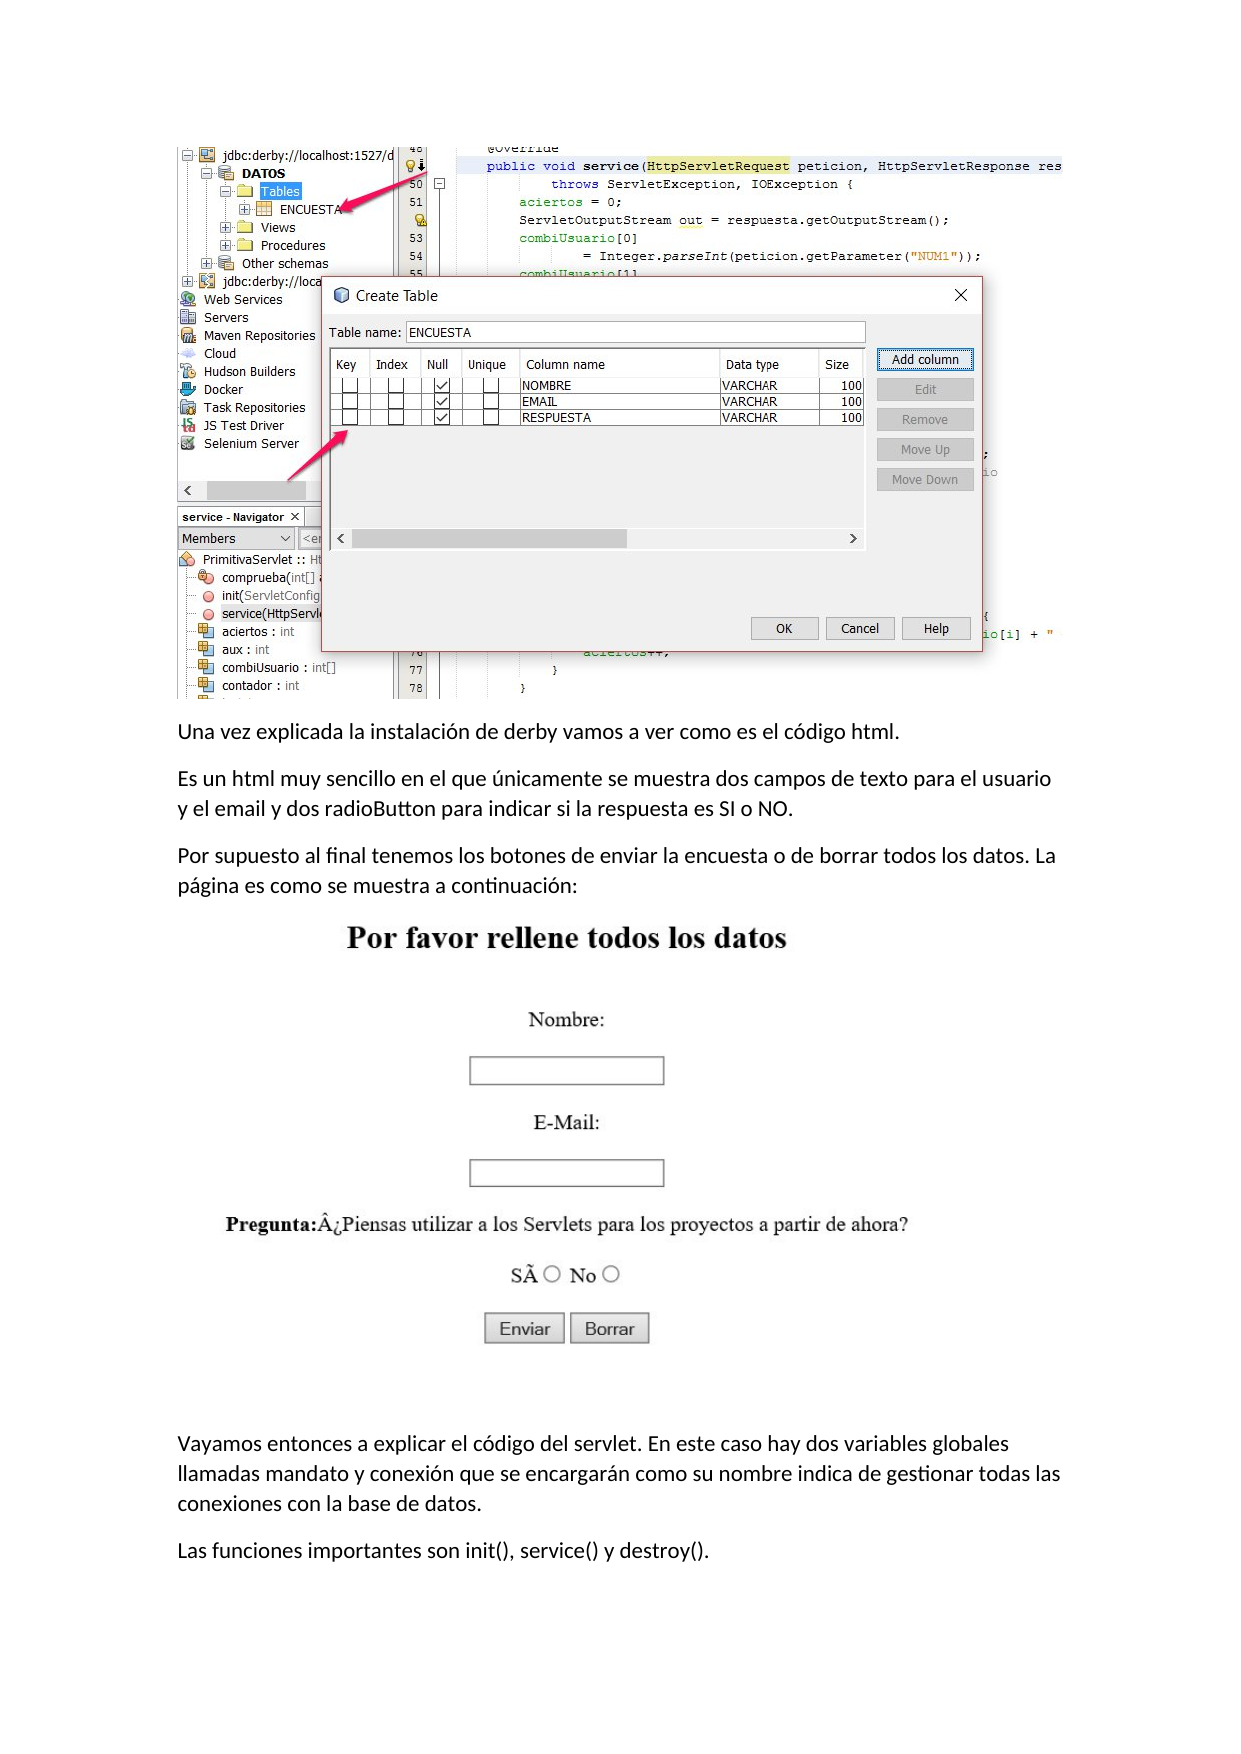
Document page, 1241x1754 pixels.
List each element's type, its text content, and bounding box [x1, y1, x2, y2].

text Las funciones importantes son init(), service() y destroy(). [177, 1536, 1063, 1564]
picture [177, 918, 1063, 1410]
text Por supuesto al final tenemos los botones de enviar la encuesta o de borrar todos los datos. La página es como se muestra a continuación: [177, 841, 1063, 899]
text Es un html muy sencillo en el que únicamente se muestra dos campos de texto para el usuario y el email y dos radioButton para indicar si la respuesta es SI o NO. [177, 764, 1063, 822]
text Una vez explicada la instalación de derby vamos a ver como es el código html. [177, 717, 1063, 745]
picture [177, 147, 1063, 699]
text Vayamos entonces a explicar el código del servlet. En este caso hay dos variables globales llamadas mandato y conexión que se encargarán como su nombre indica de gestionar todas las conexiones con la base de datos. [177, 1429, 1063, 1517]
